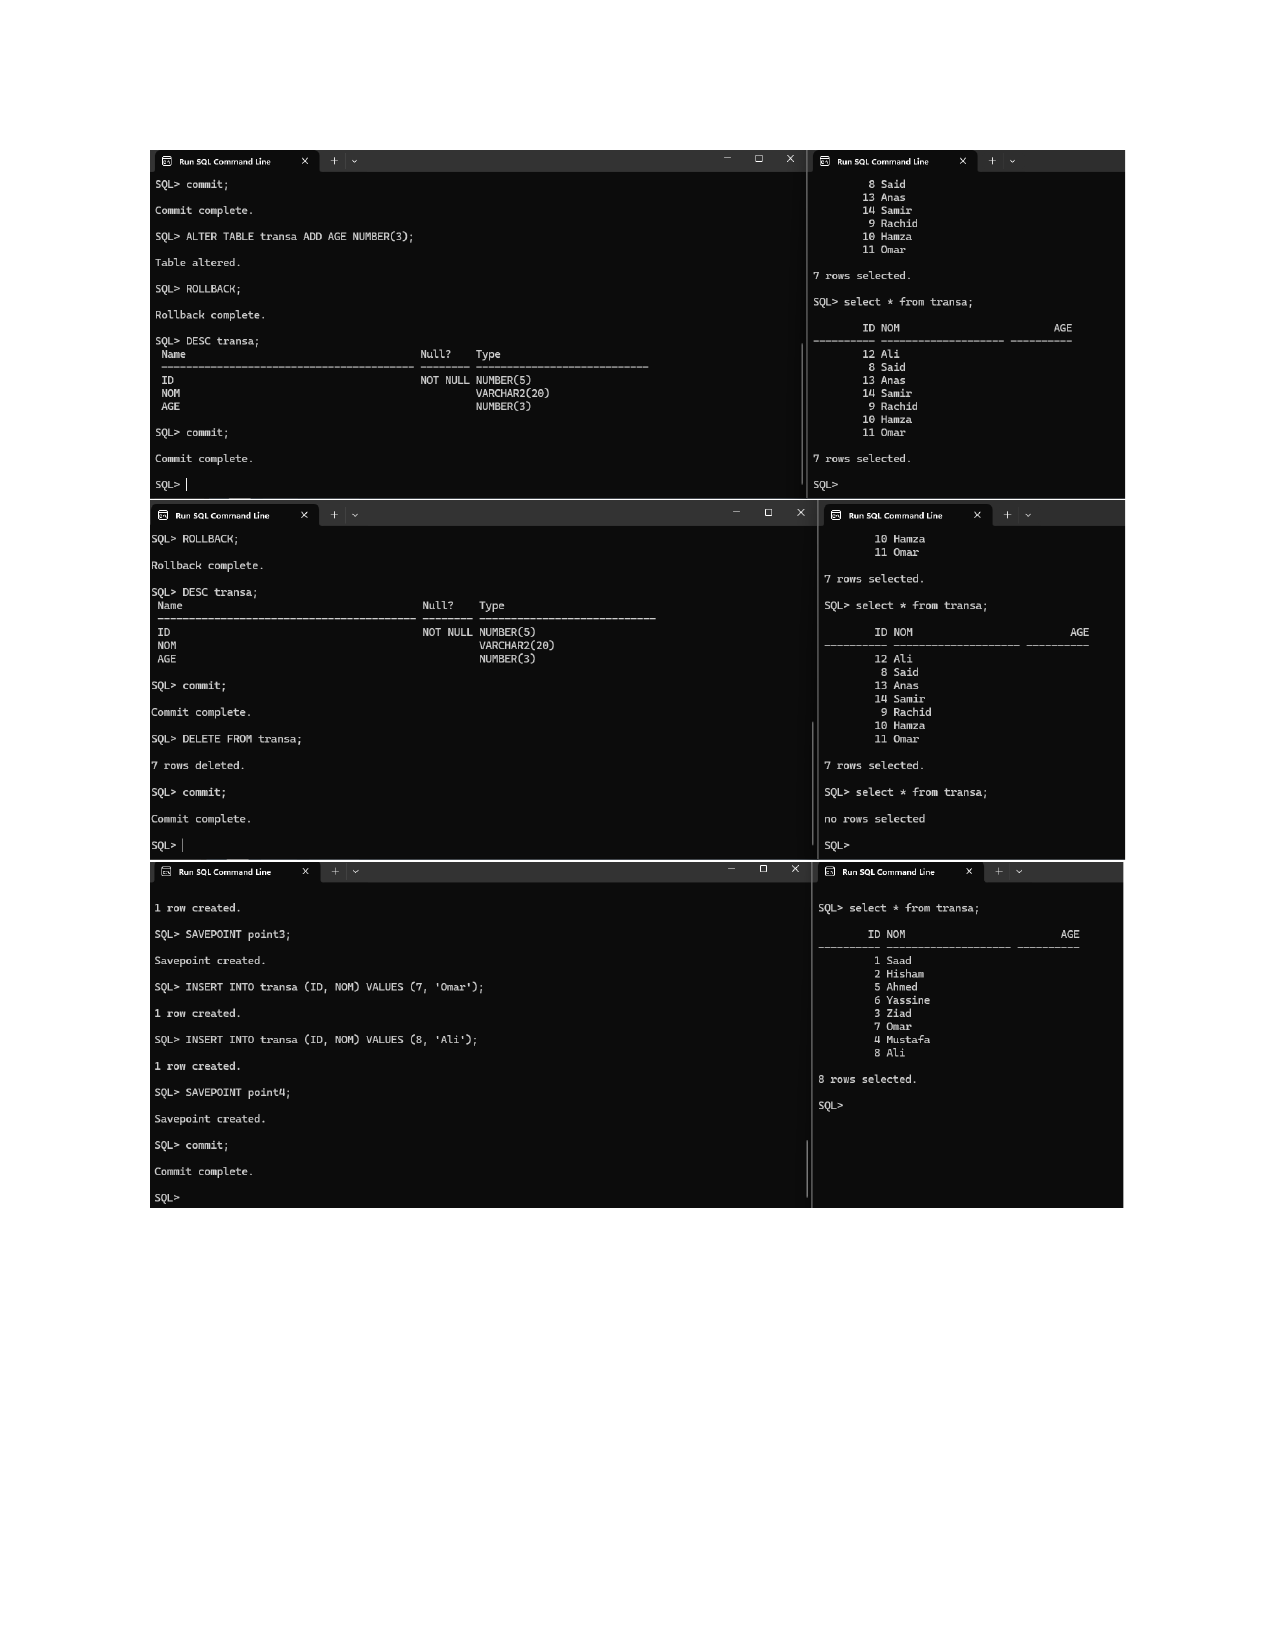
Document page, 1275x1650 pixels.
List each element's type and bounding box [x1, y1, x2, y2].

picture [150, 500, 1125, 860]
picture [150, 150, 1125, 499]
picture [150, 862, 1124, 1208]
